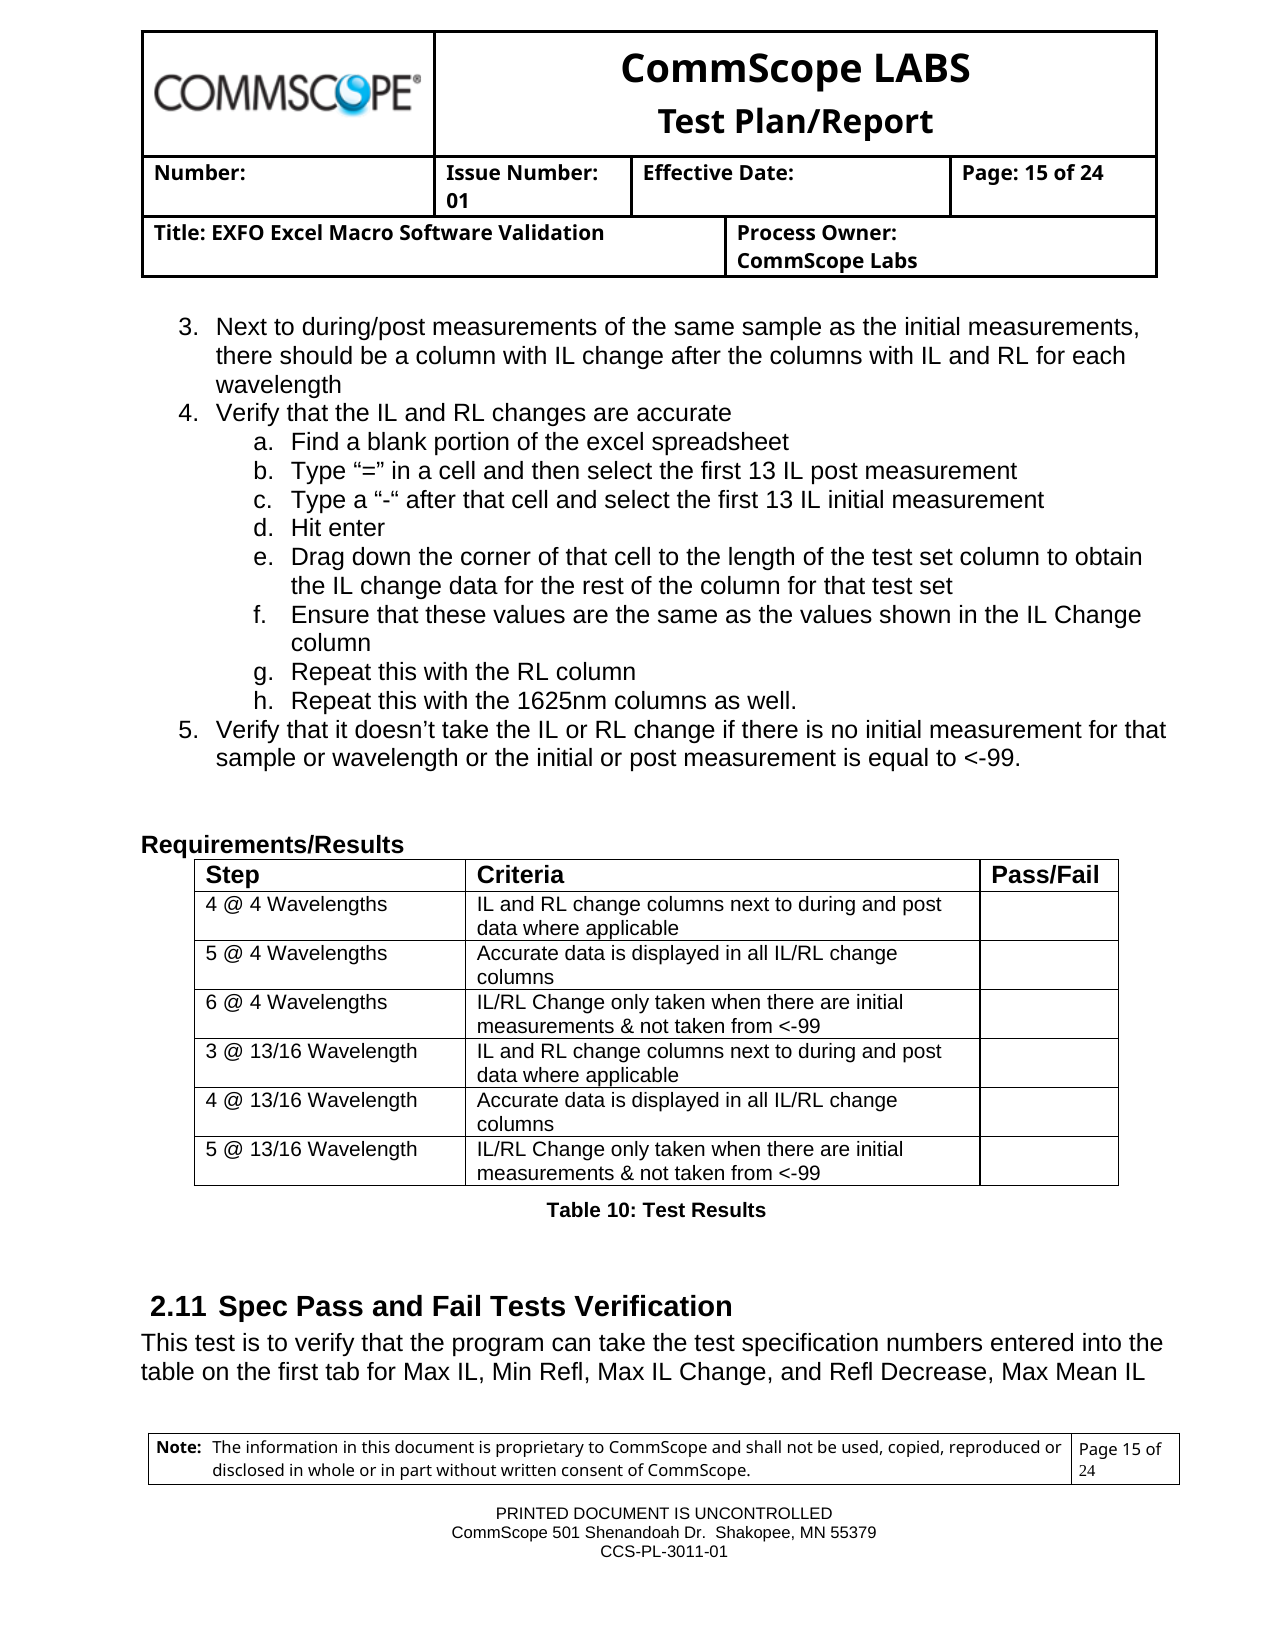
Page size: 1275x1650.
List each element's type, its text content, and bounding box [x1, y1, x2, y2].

list Hit enter [253, 513, 1172, 542]
table_cell 3 @ 13/16 Wavelength [195, 1039, 465, 1087]
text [141, 1328, 1172, 1386]
list Type a “-“ after that cell and select the first 13 IL initial measurement [253, 484, 1172, 513]
list Repeat this with the RL column [253, 657, 1172, 686]
list Drag down the corner of that cell to the length of the test set column to obtain the IL change data for the rest of the column for that test set [253, 542, 1172, 599]
table_cell 5 @ 13/16 Wavelength [195, 1137, 465, 1185]
picture [153, 60, 424, 128]
table_cell IL and RL change columns next to during and post data where applicable [466, 1039, 979, 1087]
table_cell Accurate data is displayed in all IL/RL change columns [466, 1088, 979, 1136]
table_cell [981, 1039, 1118, 1087]
table_cell [981, 990, 1118, 1038]
table_cell 5 @ 4 Wavelengths [195, 941, 465, 989]
table_header Criteria [466, 860, 979, 891]
table_cell [981, 892, 1118, 940]
list Ensure that these values are the same as the values shown in the IL Change column [253, 599, 1172, 657]
table_cell 4 @ 13/16 Wavelength [195, 1088, 465, 1136]
table_cell [981, 1137, 1118, 1185]
table_cell 6 @ 4 Wavelengths [195, 990, 465, 1038]
list Next to during/post measurements of the same sample as the initial measurements, there should be a column with IL change after the columns with IL and RL for each wavelength [178, 312, 1172, 398]
list Type “=” in a cell and then select the first 13 IL post measurement [253, 456, 1172, 484]
text Table 10: Test Results [141, 871, 1172, 1222]
table_header Pass/Fail [981, 860, 1118, 891]
list Verify that the IL and RL changes are accurate [178, 398, 1172, 427]
table_cell Accurate data is displayed in all IL/RL change columns [466, 941, 979, 989]
table_cell IL/RL Change only taken when there are initial measurements & not taken from <-99 [466, 990, 979, 1038]
table_cell IL and RL change columns next to during and post data where applicable [466, 892, 979, 940]
table_cell [981, 1088, 1118, 1136]
table_cell 4 @ 4 Wavelengths [195, 892, 465, 940]
list Find a blank portion of the excel spreadsheet [253, 427, 1172, 456]
table_cell IL/RL Change only taken when there are initial measurements & not taken from <-99 [466, 1137, 979, 1185]
list Repeat this with the 1625nm columns as well. [253, 686, 1172, 714]
subtitle Spec Pass and Fail Tests Verification [150, 1288, 1172, 1322]
table_header Step [195, 860, 465, 891]
table_cell [981, 941, 1118, 989]
list Verify that it doesn’t take the IL or RL change if there is no initial measurement for that sample or wavelength or the initial or post measurement is equal to <-99. [178, 714, 1172, 772]
text Requirements/Results [141, 829, 1172, 858]
